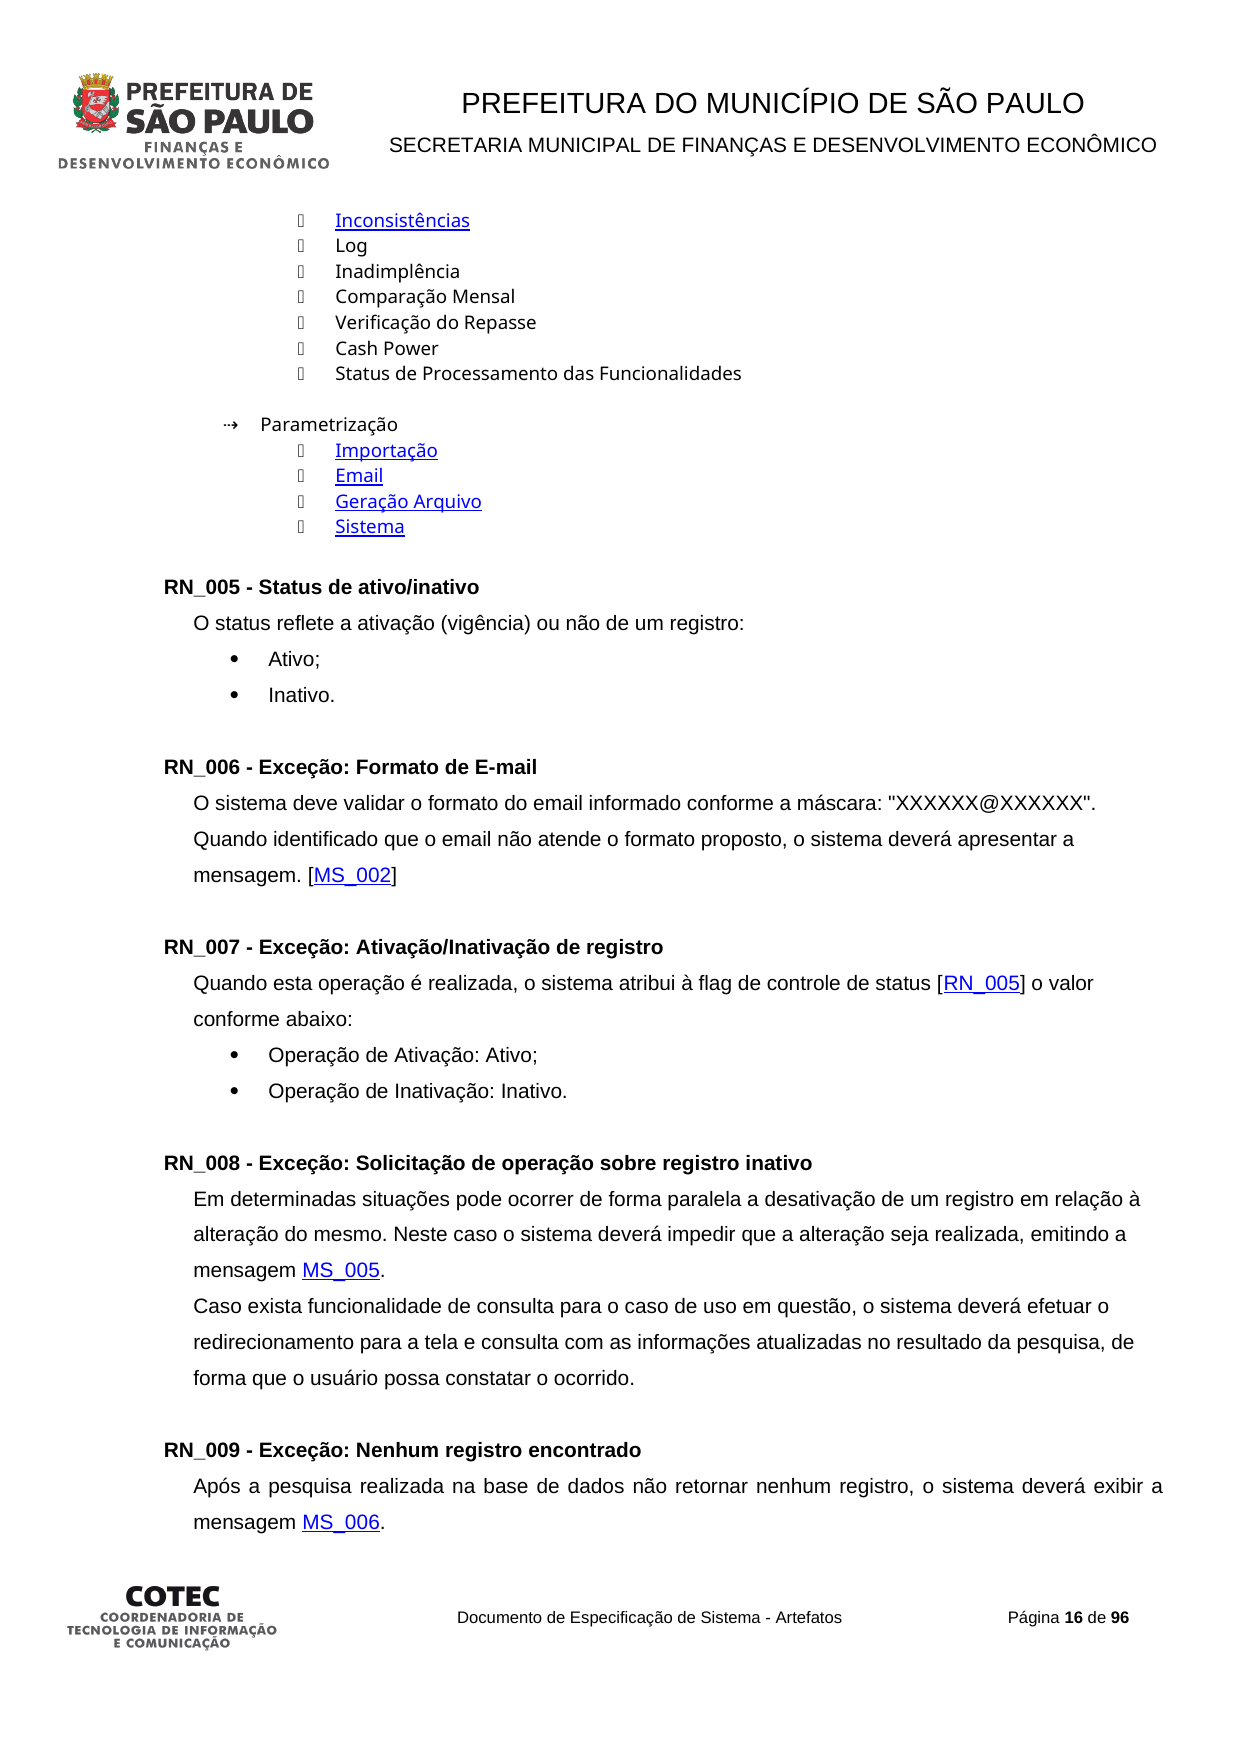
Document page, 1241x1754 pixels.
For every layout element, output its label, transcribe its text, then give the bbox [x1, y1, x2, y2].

text RN_006 - Exceção: Formato de E-mail [150, 755, 1165, 779]
text RN_007 - Exceção: Ativação/Inativação de registro [150, 934, 1165, 958]
list Verificação do Repasse [298, 309, 1165, 335]
text Após a pesquisa realizada na base de dados não retornar nenhum registro, o sistema deverá exibir a mensagem MS_006. [193, 1474, 1165, 1534]
text Em determinadas situações pode ocorrer de forma paralela a desativação de um registro em relação à alteração do mesmo. Neste caso o sistema deverá impedir que a alteração seja realizada, emitindo a mensagem MS_005. [193, 1186, 1165, 1282]
text O status reflete a ativação (vigência) ou não de um registro: [193, 611, 1165, 635]
list Inativo. [231, 683, 1165, 707]
text RN_005 - Status de ativo/inativo [150, 575, 1165, 599]
text O sistema deve validar o formato do email informado conforme a máscara: "XXXXXX@XXXXXX". Quando identificado que o email não atende o formato proposto, o sistema deverá apresentar a mensagem. [MS_002] [193, 791, 1165, 887]
text Caso exista funcionalidade de consulta para o caso de uso em questão, o sistema deverá efetuar o redirecionamento para a tela e consulta com as informações atualizadas no resultado da pesquisa, de forma que o usuário possa constatar o ocorrido. [193, 1294, 1165, 1390]
list Log [298, 233, 1165, 258]
list Operação de Inativação: Inativo. [231, 1078, 1165, 1102]
list Operação de Ativação: Ativo; [231, 1042, 1165, 1066]
list Parametrização [223, 411, 1165, 437]
list Comparação Mensal [298, 284, 1165, 309]
list Geração Arquivo [298, 488, 1165, 513]
list Sistema [298, 513, 1165, 539]
picture [58, 73, 329, 169]
text RN_009 - Exceção: Nenhum registro encontrado [150, 1438, 1165, 1462]
list Inadimplência [298, 258, 1165, 284]
list Cash Power [298, 335, 1165, 360]
list Inconsistências [298, 207, 1165, 233]
picture [62, 1583, 283, 1652]
list Ativo; [231, 647, 1165, 671]
list Email [298, 462, 1165, 488]
list Status de Processamento das Funcionalidades [298, 360, 1165, 386]
text Quando esta operação é realizada, o sistema atribui à flag de controle de status [RN_005] o valor conforme abaixo: [193, 971, 1165, 1030]
list Importação [298, 437, 1165, 462]
text RN_008 - Exceção: Solicitação de operação sobre registro inativo [150, 1150, 1165, 1174]
